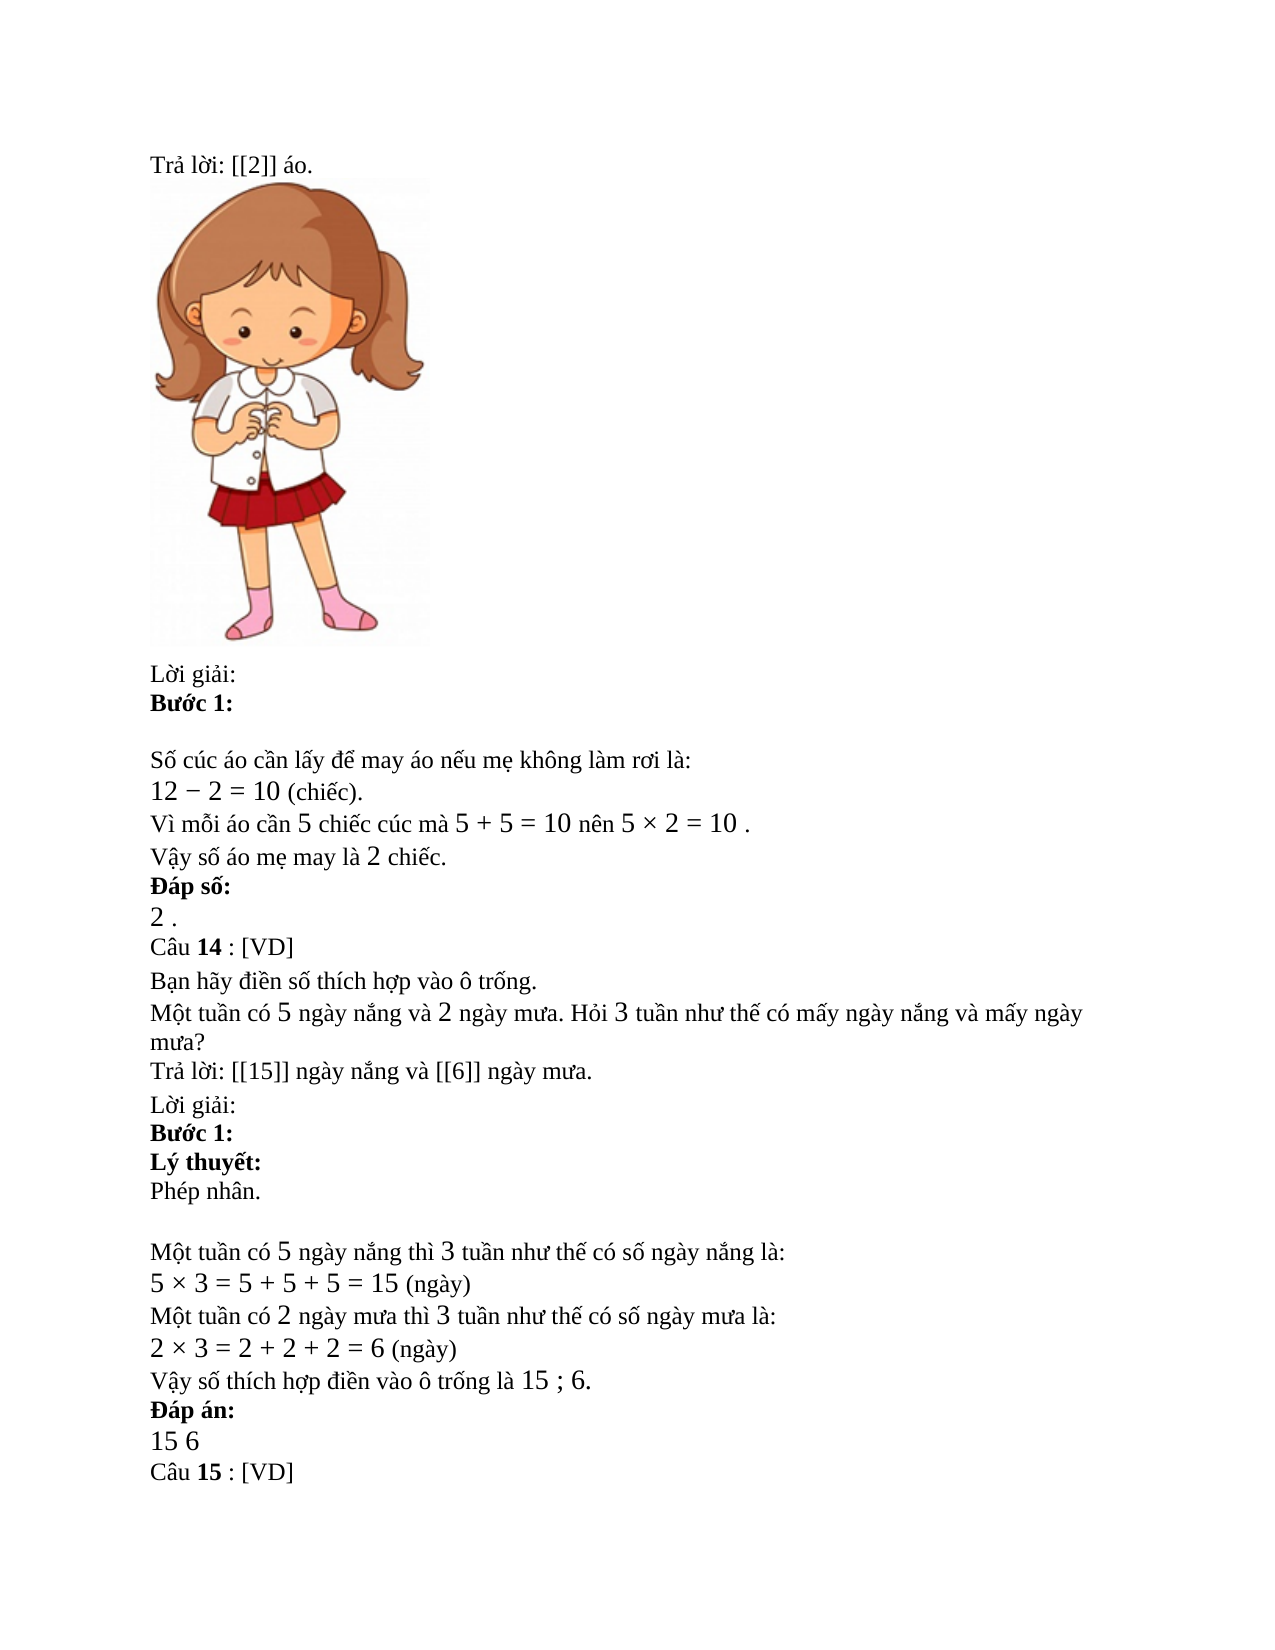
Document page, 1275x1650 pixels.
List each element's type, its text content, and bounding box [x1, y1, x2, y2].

picture [150, 178, 433, 654]
text Lý thuyết: Phép nhân. Một tuần có 5 ngày nắng thì 3 tuần như thế có số ngày nắng là: 5 × 3 = 5 + 5 + 5 = 15 (ngày) Một tuần có 2 ngày mưa thì 3 tuần như thế có số ngày mưa là: 2 × 3 = 2 + 2 + 2 = 6 (ngày) Vậy số thích hợp điền vào ô trống là 15 ; 6. Đáp án: 15 6 [150, 1147, 1125, 1457]
text Bước 1: [150, 1118, 1125, 1147]
text Bạn hãy điền số thích hợp vào ô trống. Một tuần có 5 ngày nắng và 2 ngày mưa. Hỏi 3 tuần như thế có mấy ngày nắng và mấy ngày mưa? Trả lời: [[15]] ngày nắng và [[6]] ngày mưa. [150, 966, 1125, 1085]
text Lời giải: [150, 1090, 1125, 1118]
text Câu 14 : [VD] [150, 932, 1125, 961]
text Câu 15 : [VD] [150, 1457, 1125, 1485]
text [150, 150, 1125, 654]
text Lời giải: [150, 659, 1125, 688]
text Bước 1: [150, 688, 1125, 716]
text Số cúc áo cần lấy để may áo nếu mẹ không làm rơi là: 12 − 2 = 10 (chiếc). Vì mỗi áo cần 5 chiếc cúc mà 5 + 5 = 10 nên 5 × 2 = 10 . Vậy số áo mẹ may là 2 chiếc. Đáp số: 2 . [150, 716, 1125, 932]
